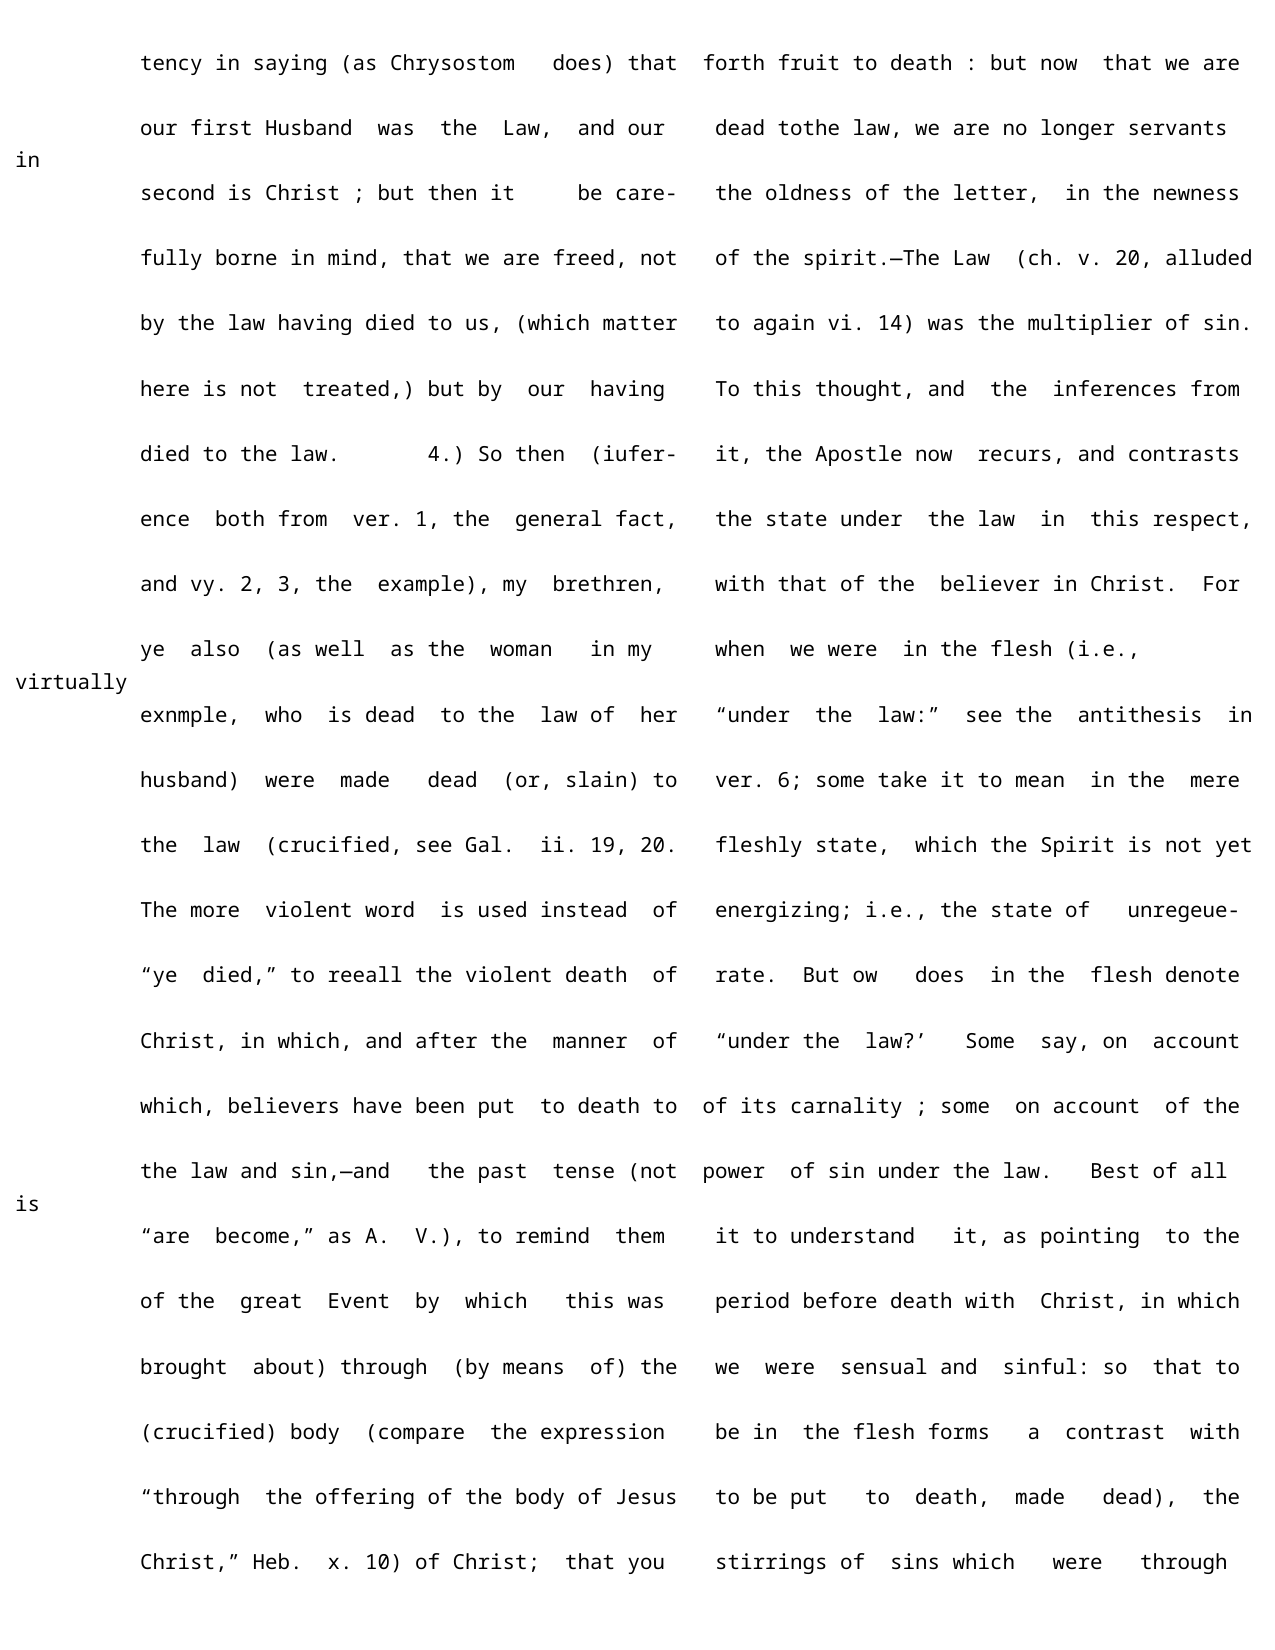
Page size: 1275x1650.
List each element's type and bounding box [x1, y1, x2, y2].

text [15, 15, 1260, 1608]
